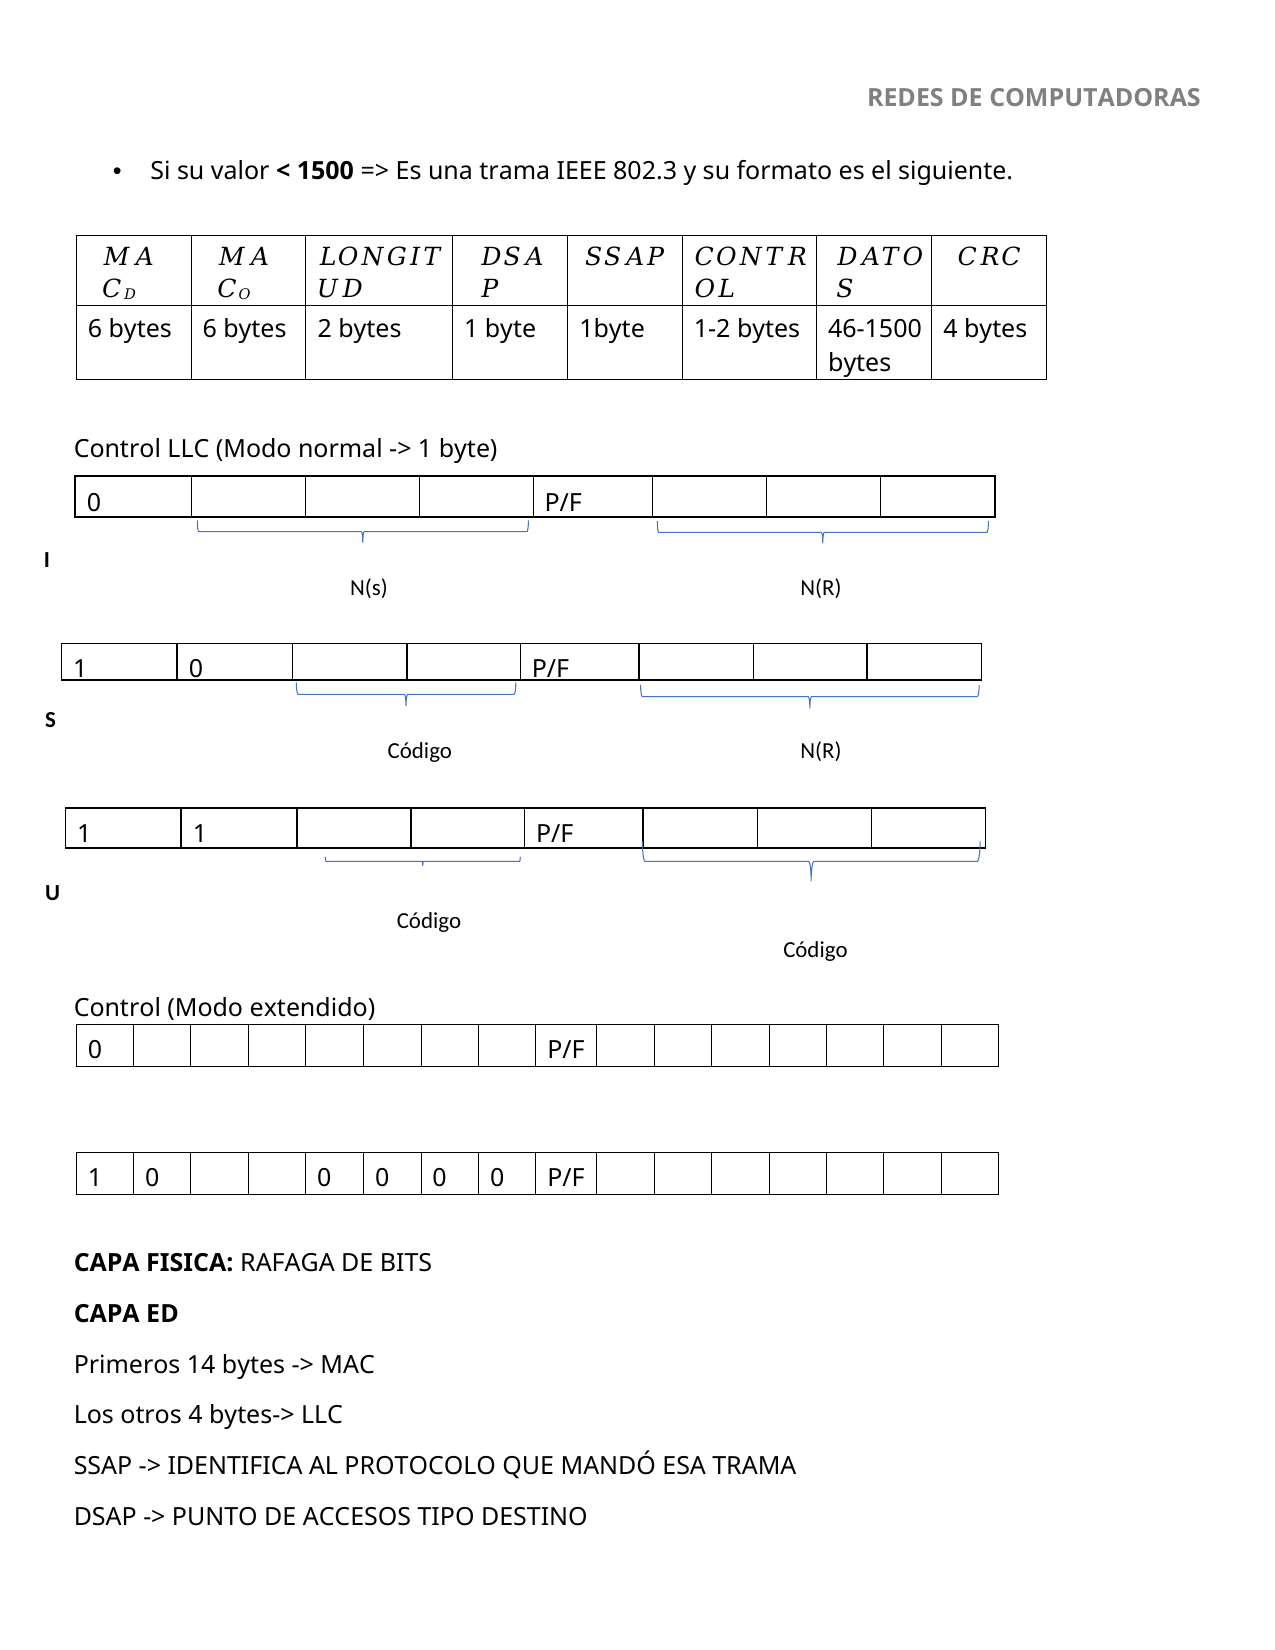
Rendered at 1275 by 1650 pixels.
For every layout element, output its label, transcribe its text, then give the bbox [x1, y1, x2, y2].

table_cell 1 byte [453, 306, 567, 379]
text Control (Modo extendido) [73, 990, 1206, 1024]
table_header [479, 1025, 535, 1066]
table_cell 1-2 bytes [683, 306, 816, 379]
table_header [364, 1025, 421, 1066]
table_header 0 [479, 1153, 535, 1194]
table_cell 4 bytes [932, 306, 1046, 379]
table_header [249, 1025, 305, 1066]
table_header [827, 1153, 883, 1194]
text Código [44, 935, 1206, 963]
table_header 0 [134, 1153, 190, 1194]
table_header P/F [536, 1025, 596, 1066]
text DSAP -> PUNTO DE ACCESOS TIPO DESTINO [73, 1499, 1206, 1533]
table_header [884, 1153, 941, 1194]
table_header [134, 1025, 190, 1066]
table_header [249, 1153, 305, 1194]
table_cell 46-1500 bytes [817, 306, 931, 379]
table_cell 2 bytes [306, 306, 452, 379]
table_header [827, 1025, 883, 1066]
table_header 𝐶𝑂𝑁𝑇𝑅𝑂𝐿 [683, 236, 816, 305]
text I [44, 475, 1206, 573]
list Si su valor < 1500 => Es una trama IEEE 802.3 y su formato es el siguiente. [113, 153, 1206, 187]
text N(s) N(R) [44, 573, 1206, 602]
table_header [712, 1153, 769, 1194]
table_header [655, 1025, 711, 1066]
table_header [712, 1025, 769, 1066]
table_header [191, 1153, 248, 1194]
table_header 1 [77, 1153, 133, 1194]
table_header 0 [422, 1153, 478, 1194]
table_header [770, 1025, 826, 1066]
table_cell 6 bytes [77, 306, 191, 379]
table_header [597, 1025, 654, 1066]
table_header [770, 1153, 826, 1194]
table_header 𝐿𝑂𝑁𝐺𝐼𝑇𝑈𝐷 [306, 236, 452, 305]
text S [45, 643, 1206, 733]
table_header 0 [306, 1153, 363, 1194]
table_header 𝐶𝑅𝐶 [932, 236, 1046, 305]
table_header P/F [536, 1153, 596, 1194]
text Primeros 14 bytes -> MAC [73, 1346, 1206, 1380]
table_header 0 [77, 1025, 133, 1066]
table_header [597, 1153, 654, 1194]
table_header [942, 1025, 998, 1066]
table_header [942, 1153, 998, 1194]
table_header 𝐷𝑆𝐴𝑃 [453, 236, 567, 305]
text SSAP -> IDENTIFICA AL PROTOCOLO QUE MANDÓ ESA TRAMA [73, 1448, 1206, 1482]
text Los otros 4 bytes-> LLC [73, 1397, 1206, 1431]
table_header 𝑀𝐴𝐶𝑂 [192, 236, 305, 305]
table_header [422, 1025, 478, 1066]
table_header [884, 1025, 941, 1066]
table_header 𝐷𝐴𝑇𝑂𝑆 [817, 236, 931, 305]
table_header 𝑀𝐴𝐶𝐷 [77, 236, 191, 305]
text Código N(R) [44, 736, 1206, 764]
text U [45, 807, 1206, 907]
table_header [191, 1025, 248, 1066]
text Código [397, 907, 1206, 935]
text CAPA FISICA: RAFAGA DE BITS [73, 1245, 1206, 1279]
text Control LLC (Modo normal -> 1 byte) [73, 431, 1206, 465]
table_header [306, 1025, 363, 1066]
table_header 0 [364, 1153, 421, 1194]
subtitle CAPA ED [73, 1296, 1206, 1330]
table_header [655, 1153, 711, 1194]
table_cell 6 bytes [192, 306, 305, 379]
table_header 𝑆𝑆𝐴𝑃 [568, 236, 682, 305]
table_cell 1byte [568, 306, 682, 379]
